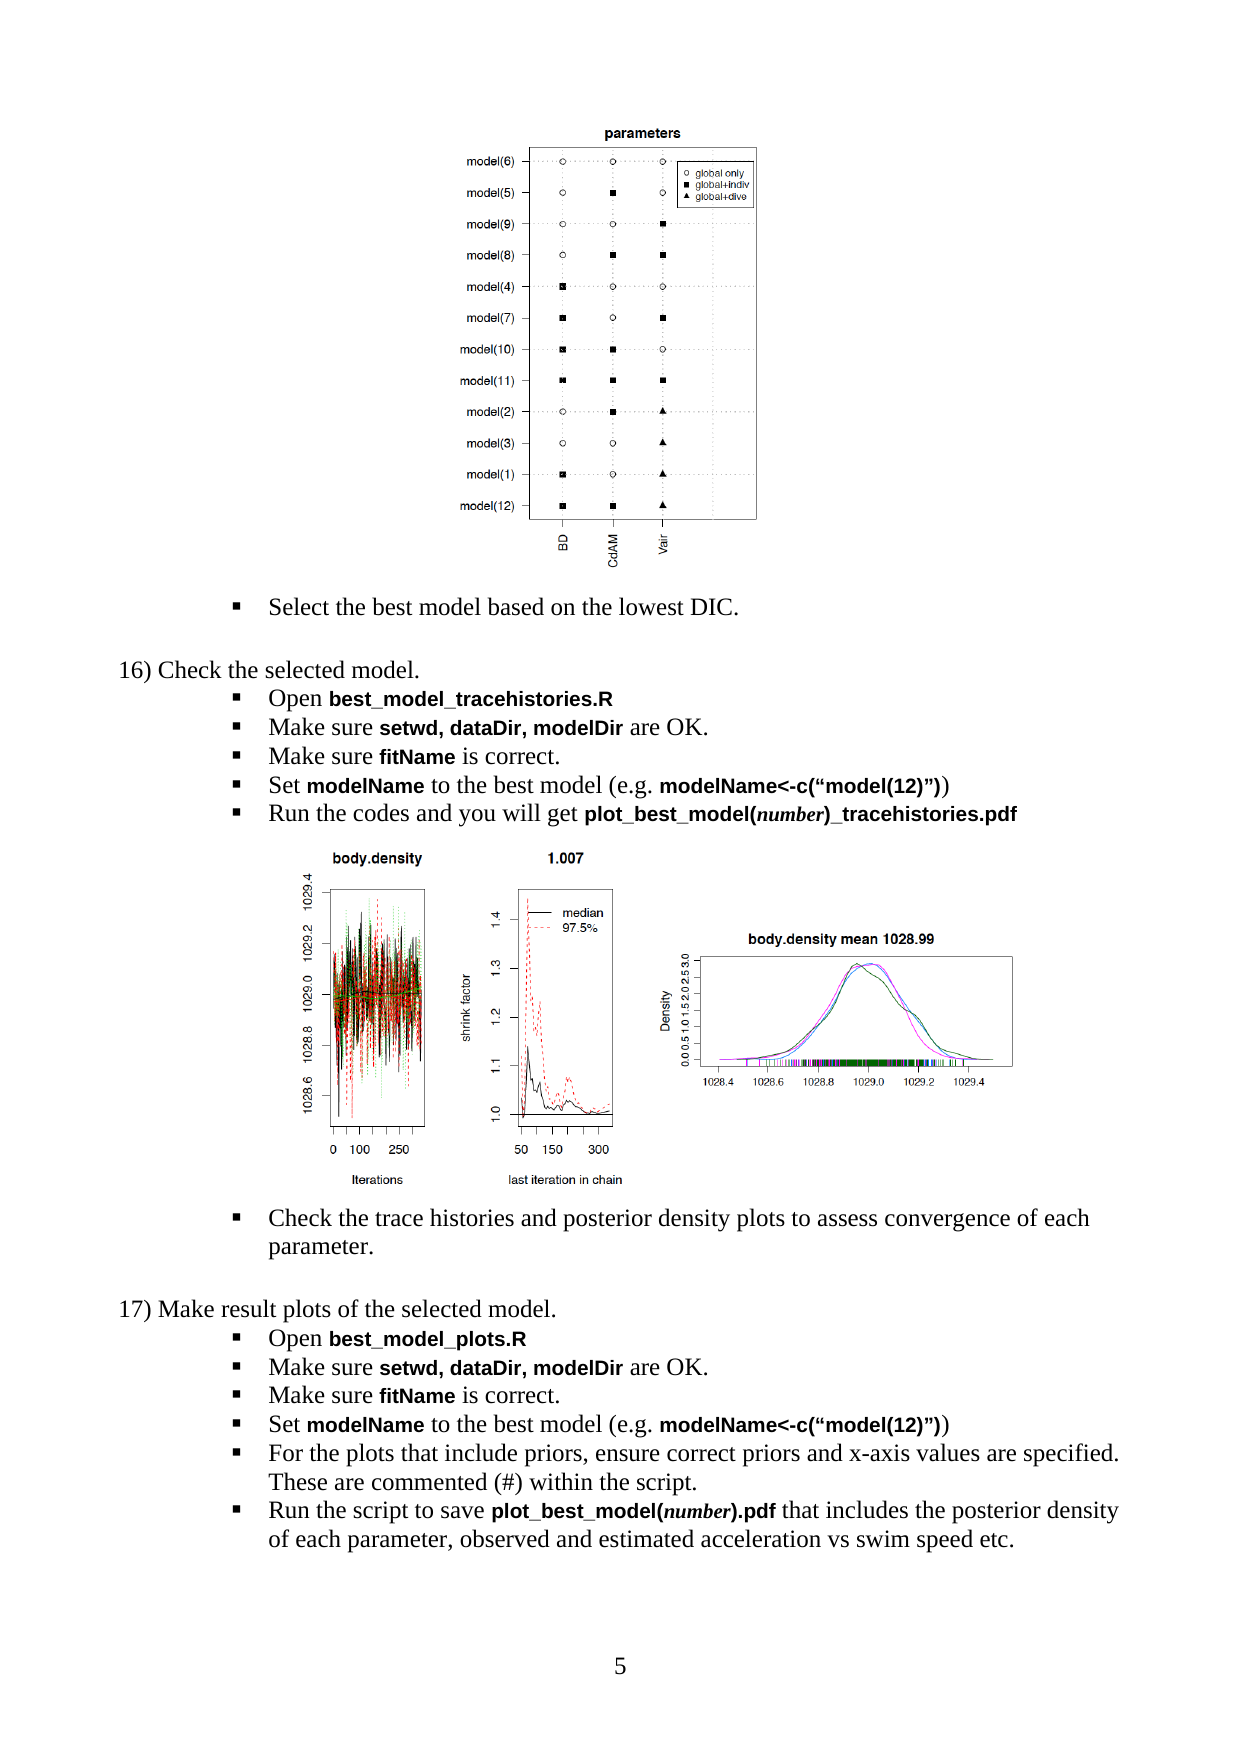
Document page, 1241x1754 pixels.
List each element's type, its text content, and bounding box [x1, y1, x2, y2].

list For the plots that include priors, ensure correct priors and x-axis values are specified. These are commented (#) within the script. [231, 1438, 1122, 1496]
list Open best_model_plots.R [231, 1323, 1122, 1352]
list Set modelName to the best model (e.g. modelName<-c(“model(12)”)) [231, 1409, 1122, 1438]
picture [654, 834, 1024, 1203]
text 16) Check the selected model. [118, 655, 1122, 683]
list Run the codes and you will get plot_best_model(number)_tracehistories.pdf [231, 798, 1122, 827]
list Run the script to save plot_best_model(number).pdf that includes the posterior density of each parameter, observed and estimated acceleration vs swim speed etc. [231, 1496, 1122, 1553]
text 17) Make result plots of the selected model. [118, 1294, 1122, 1323]
list Check the trace histories and posterior density plots to assess convergence of each parameter. [231, 1203, 1122, 1260]
list Make sure fitName is correct. [231, 741, 1122, 770]
list Make sure fitName is correct. [231, 1381, 1122, 1409]
picture [456, 118, 785, 592]
list Make sure setwd, dataDir, modelDir are OK. [231, 1352, 1122, 1381]
list Select the best model based on the lowest DIC. [231, 592, 1122, 621]
list Set modelName to the best model (e.g. modelName<-c(“model(12)”)) [231, 770, 1122, 798]
list Make sure setwd, dataDir, modelDir are OK. [231, 712, 1122, 741]
picture [268, 827, 644, 1203]
list Open best_model_tracehistories.R [231, 683, 1122, 712]
